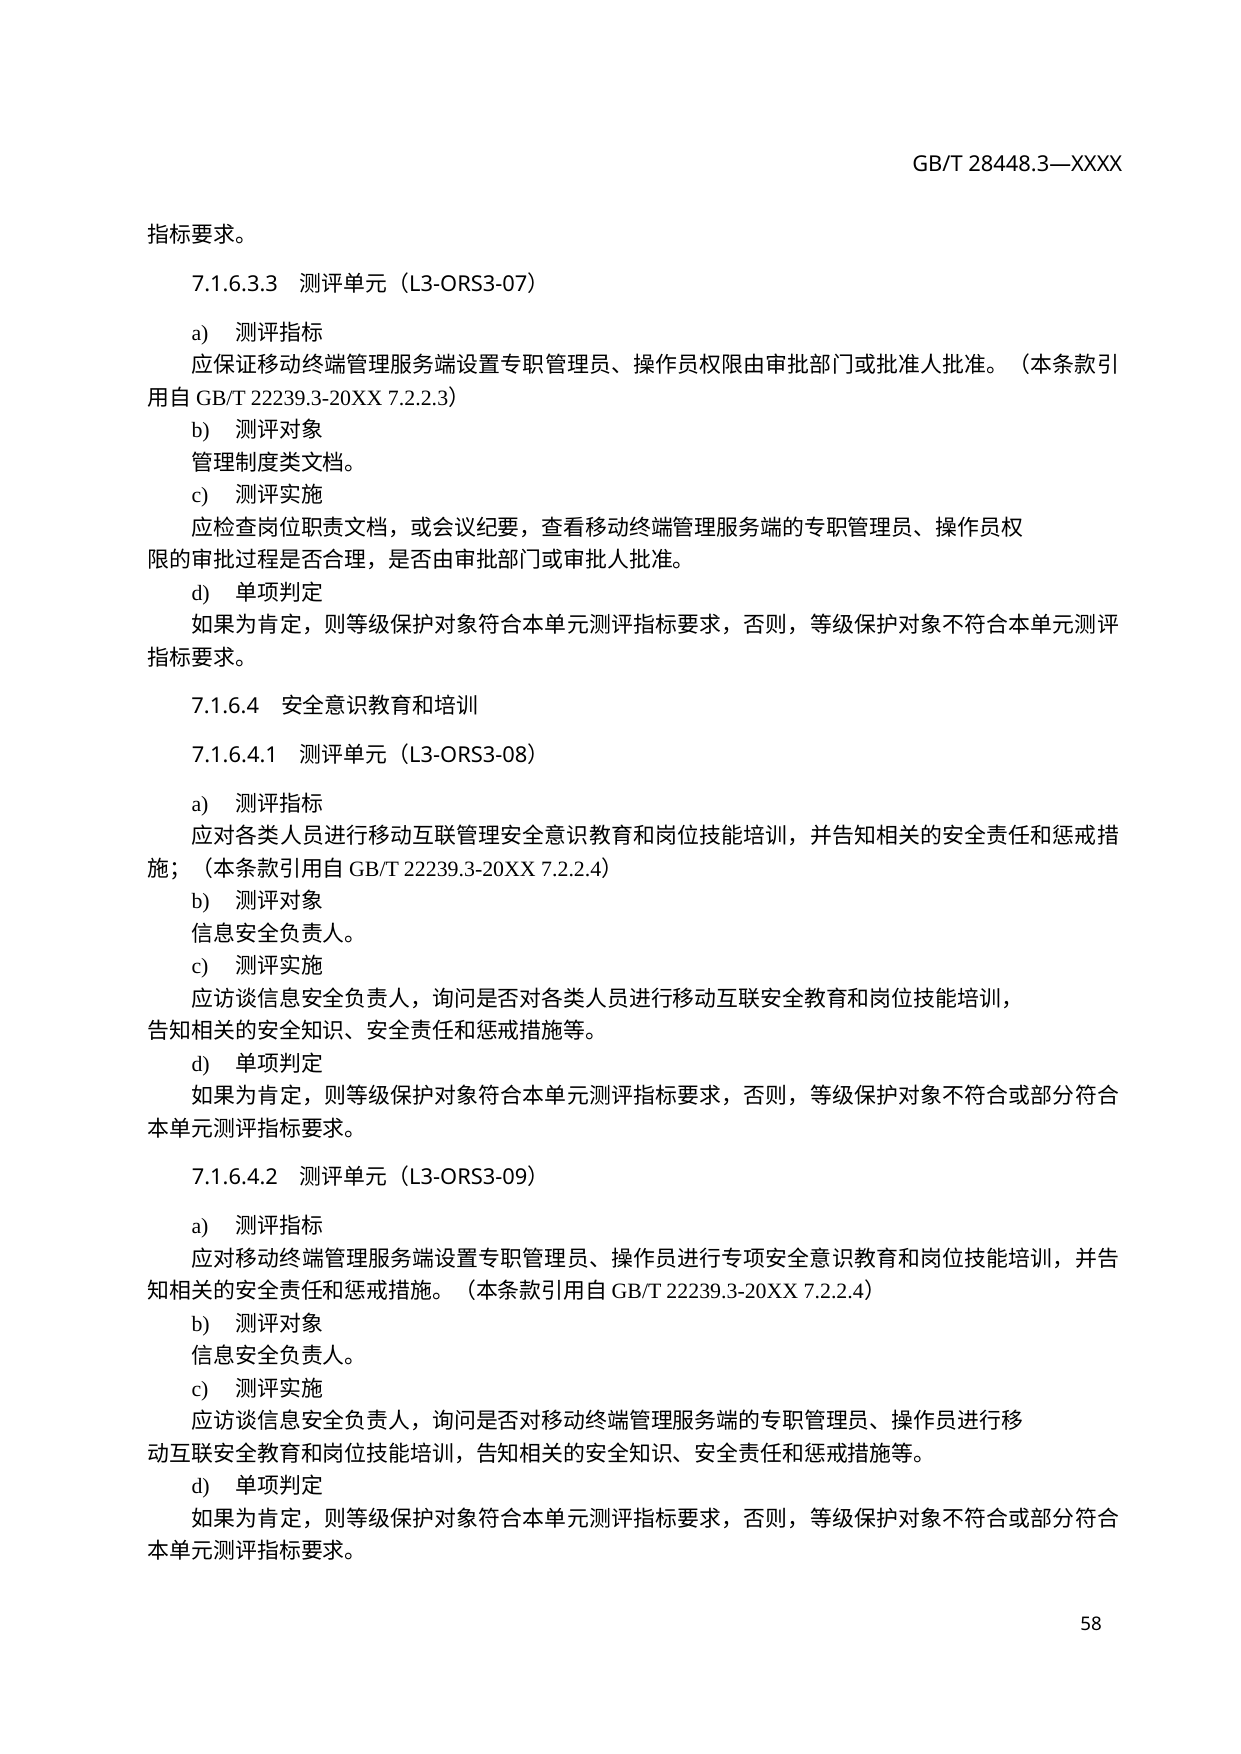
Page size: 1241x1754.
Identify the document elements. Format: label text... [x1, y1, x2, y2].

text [148, 217, 1122, 249]
list 测评指标 [191, 314, 1122, 347]
list 应检查岗位职责文档，或会议纪要，查看移动终端管理服务端的专职管理员、操作员权 [191, 509, 1122, 542]
text 安全意识教育和培训 [147, 688, 1122, 720]
text 如果为肯定，则等级保护对象符合本单元测评指标要求，否则，等级保护对象不符合本单元测评指标要求。 [148, 607, 1122, 672]
text 如果为肯定，则等级保护对象符合本单元测评指标要求，否则，等级保护对象不符合或部分符合本单元测评指标要求。 [148, 1078, 1122, 1143]
text 应保证移动终端管理服务端设置专职管理员、操作员权限由审批部门或批准人批准。（本条款引用自GB/T 22239.3-20XX 7.2.2.3） [148, 347, 1122, 412]
list 应访谈信息安全负责人，询问是否对移动终端管理服务端的专职管理员、操作员进行移 [191, 1403, 1122, 1435]
list 测评对象 [191, 883, 1122, 915]
list 测评指标 [191, 785, 1122, 818]
text 动互联安全教育和岗位技能培训，告知相关的安全知识、安全责任和惩戒措施等。 [148, 1435, 1122, 1468]
list 测评对象 [191, 412, 1122, 444]
list 测评指标 [191, 1208, 1122, 1240]
list 测评实施 [191, 1370, 1122, 1403]
text 限的审批过程是否合理，是否由审批部门或审批人批准。 [148, 542, 1122, 574]
text 应对各类人员进行移动互联管理安全意识教育和岗位技能培训，并告知相关的安全责任和惩戒措施；（本条款引用自GB/T 22239.3-20XX 7.2.2.4） [148, 818, 1122, 883]
list 测评实施 [191, 948, 1122, 980]
text 应对移动终端管理服务端设置专职管理员、操作员进行专项安全意识教育和岗位技能培训，并告知相关的安全责任和惩戒措施。（本条款引用自GB/T 22239.3-20XX 7.2.2.4） [148, 1240, 1122, 1305]
text 测评单元（L3-ORS3-08） [148, 737, 1122, 769]
list 测评对象 [191, 1305, 1122, 1338]
text 如果为肯定，则等级保护对象符合本单元测评指标要求，否则，等级保护对象不符合或部分符合本单元测评指标要求。 [148, 1500, 1122, 1565]
text 告知相关的安全知识、安全责任和惩戒措施等。 [148, 1013, 1122, 1045]
text 测评单元（L3-ORS3-07） [148, 265, 1122, 298]
list 单项判定 [191, 1468, 1122, 1500]
text 信息安全负责人。 [148, 915, 1122, 948]
list 单项判定 [191, 1045, 1122, 1078]
list 单项判定 [191, 574, 1122, 607]
text 管理制度类文档。 [148, 444, 1122, 477]
text 信息安全负责人。 [148, 1338, 1122, 1370]
list 测评实施 [191, 477, 1122, 509]
list 应访谈信息安全负责人，询问是否对各类人员进行移动互联安全教育和岗位技能培训， [191, 980, 1122, 1013]
text 测评单元（L3-ORS3-09） [148, 1159, 1122, 1192]
